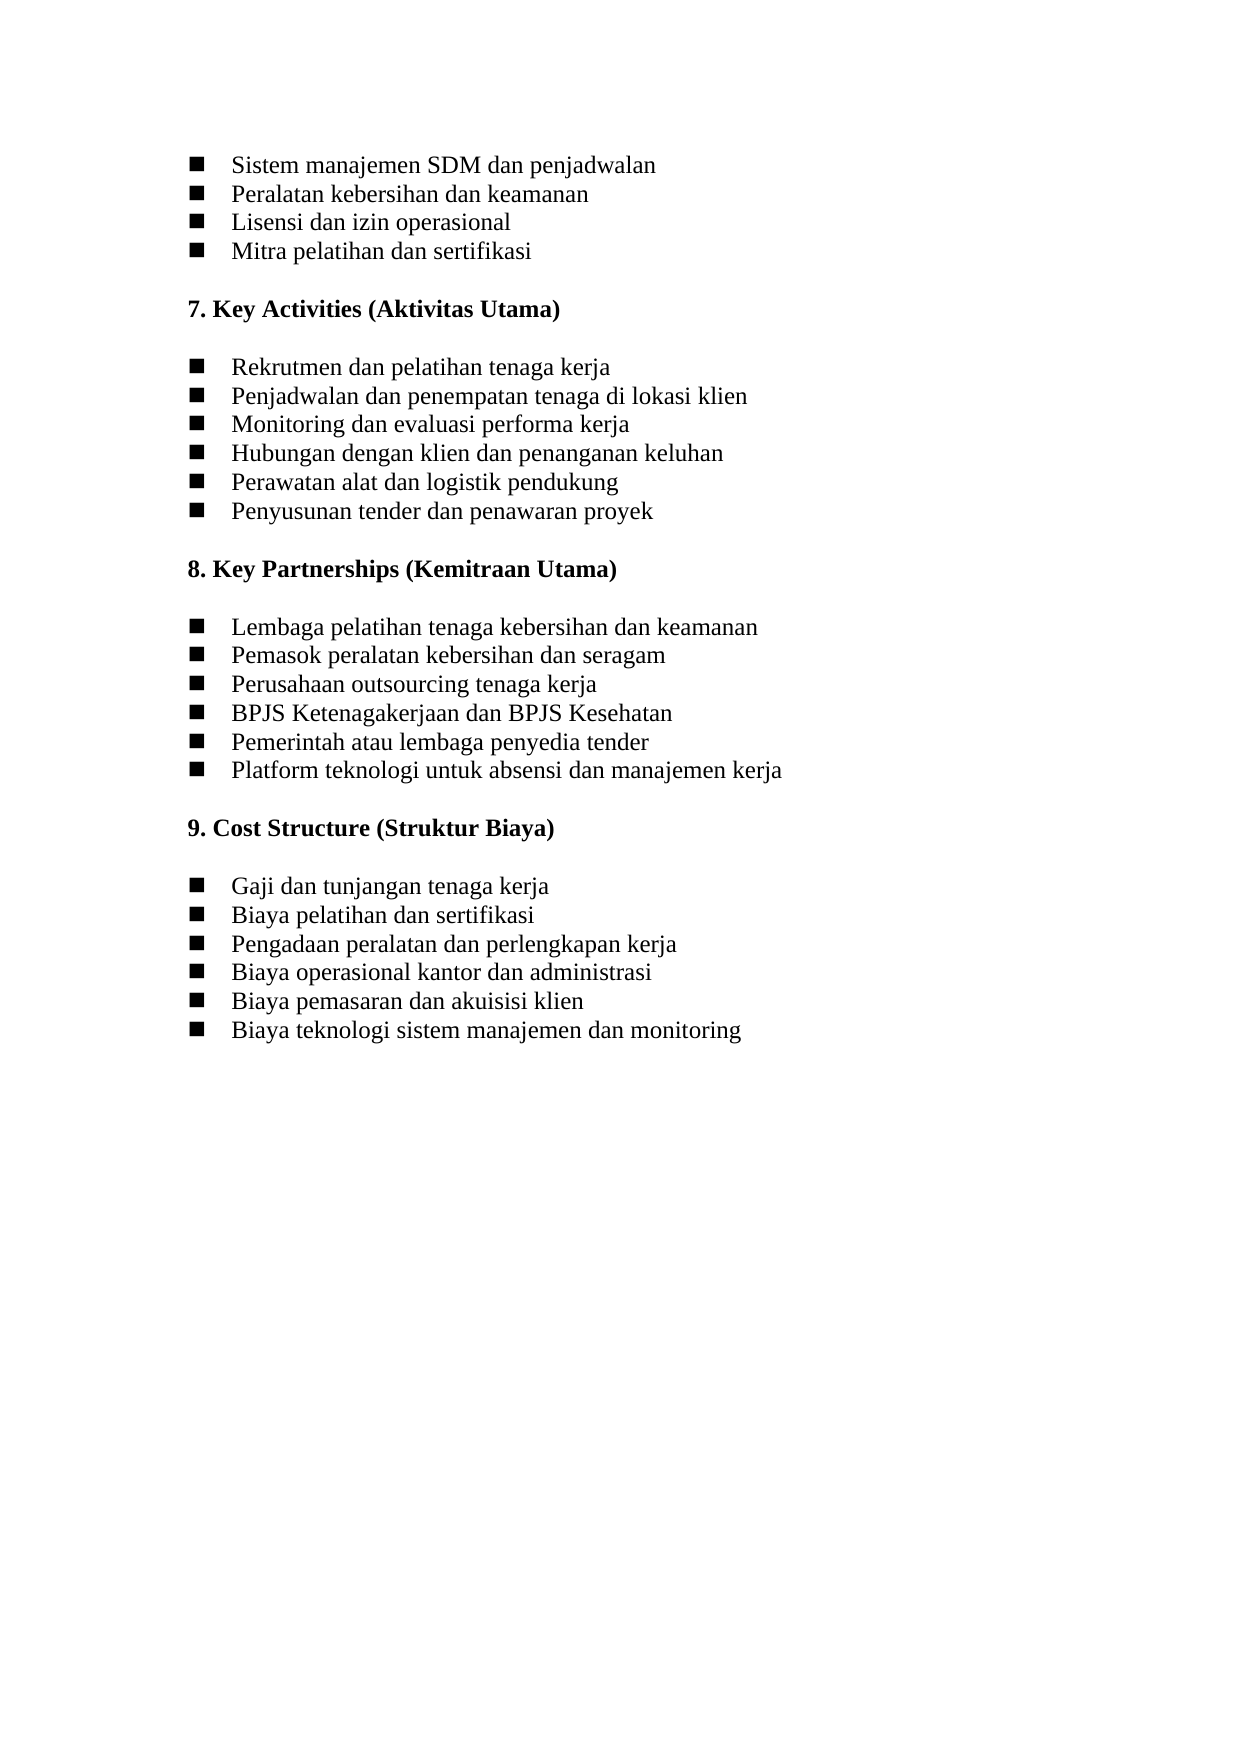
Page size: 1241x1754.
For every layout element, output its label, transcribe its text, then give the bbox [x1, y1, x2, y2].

list Biaya pelatihan dan sertifikasi [187, 900, 1053, 929]
subtitle 9. Cost Structure (Struktur Biaya) [187, 813, 1053, 842]
list Peralatan kebersihan dan keamanan [187, 179, 1053, 207]
subtitle 7. Key Activities (Aktivitas Utama) [187, 294, 1053, 323]
list Mitra pelatihan dan sertifikasi [187, 236, 1053, 265]
list Biaya teknologi sistem manajemen dan monitoring [187, 1015, 1053, 1044]
list Sistem manajemen SDM dan penjadwalan [187, 150, 1053, 179]
list BPJS Ketenagakerjaan dan BPJS Kesehatan [187, 698, 1053, 727]
list Biaya operasional kantor dan administrasi [187, 957, 1053, 986]
list Lembaga pelatihan tenaga kebersihan dan keamanan [187, 612, 1053, 640]
list Biaya pemasaran dan akuisisi klien [187, 986, 1053, 1015]
list Platform teknologi untuk absensi dan manajemen kerja [187, 755, 1053, 784]
list Pemerintah atau lembaga penyedia tender [187, 727, 1053, 755]
list Gaji dan tunjangan tenaga kerja [187, 871, 1053, 900]
list Hubungan dengan klien dan penanganan keluhan [187, 438, 1053, 467]
list Lisensi dan izin operasional [187, 207, 1053, 236]
list Penyusunan tender dan penawaran proyek [187, 496, 1053, 524]
list Perawatan alat dan logistik pendukung [187, 467, 1053, 496]
list Perusahaan outsourcing tenaga kerja [187, 669, 1053, 698]
list Penjadwalan dan penempatan tenaga di lokasi klien [187, 381, 1053, 409]
subtitle 8. Key Partnerships (Kemitraan Utama) [187, 554, 1053, 582]
list Rekrutmen dan pelatihan tenaga kerja [187, 352, 1053, 381]
list Pengadaan peralatan dan perlengkapan kerja [187, 929, 1053, 957]
list Pemasok peralatan kebersihan dan seragam [187, 640, 1053, 669]
list Monitoring dan evaluasi performa kerja [187, 409, 1053, 438]
